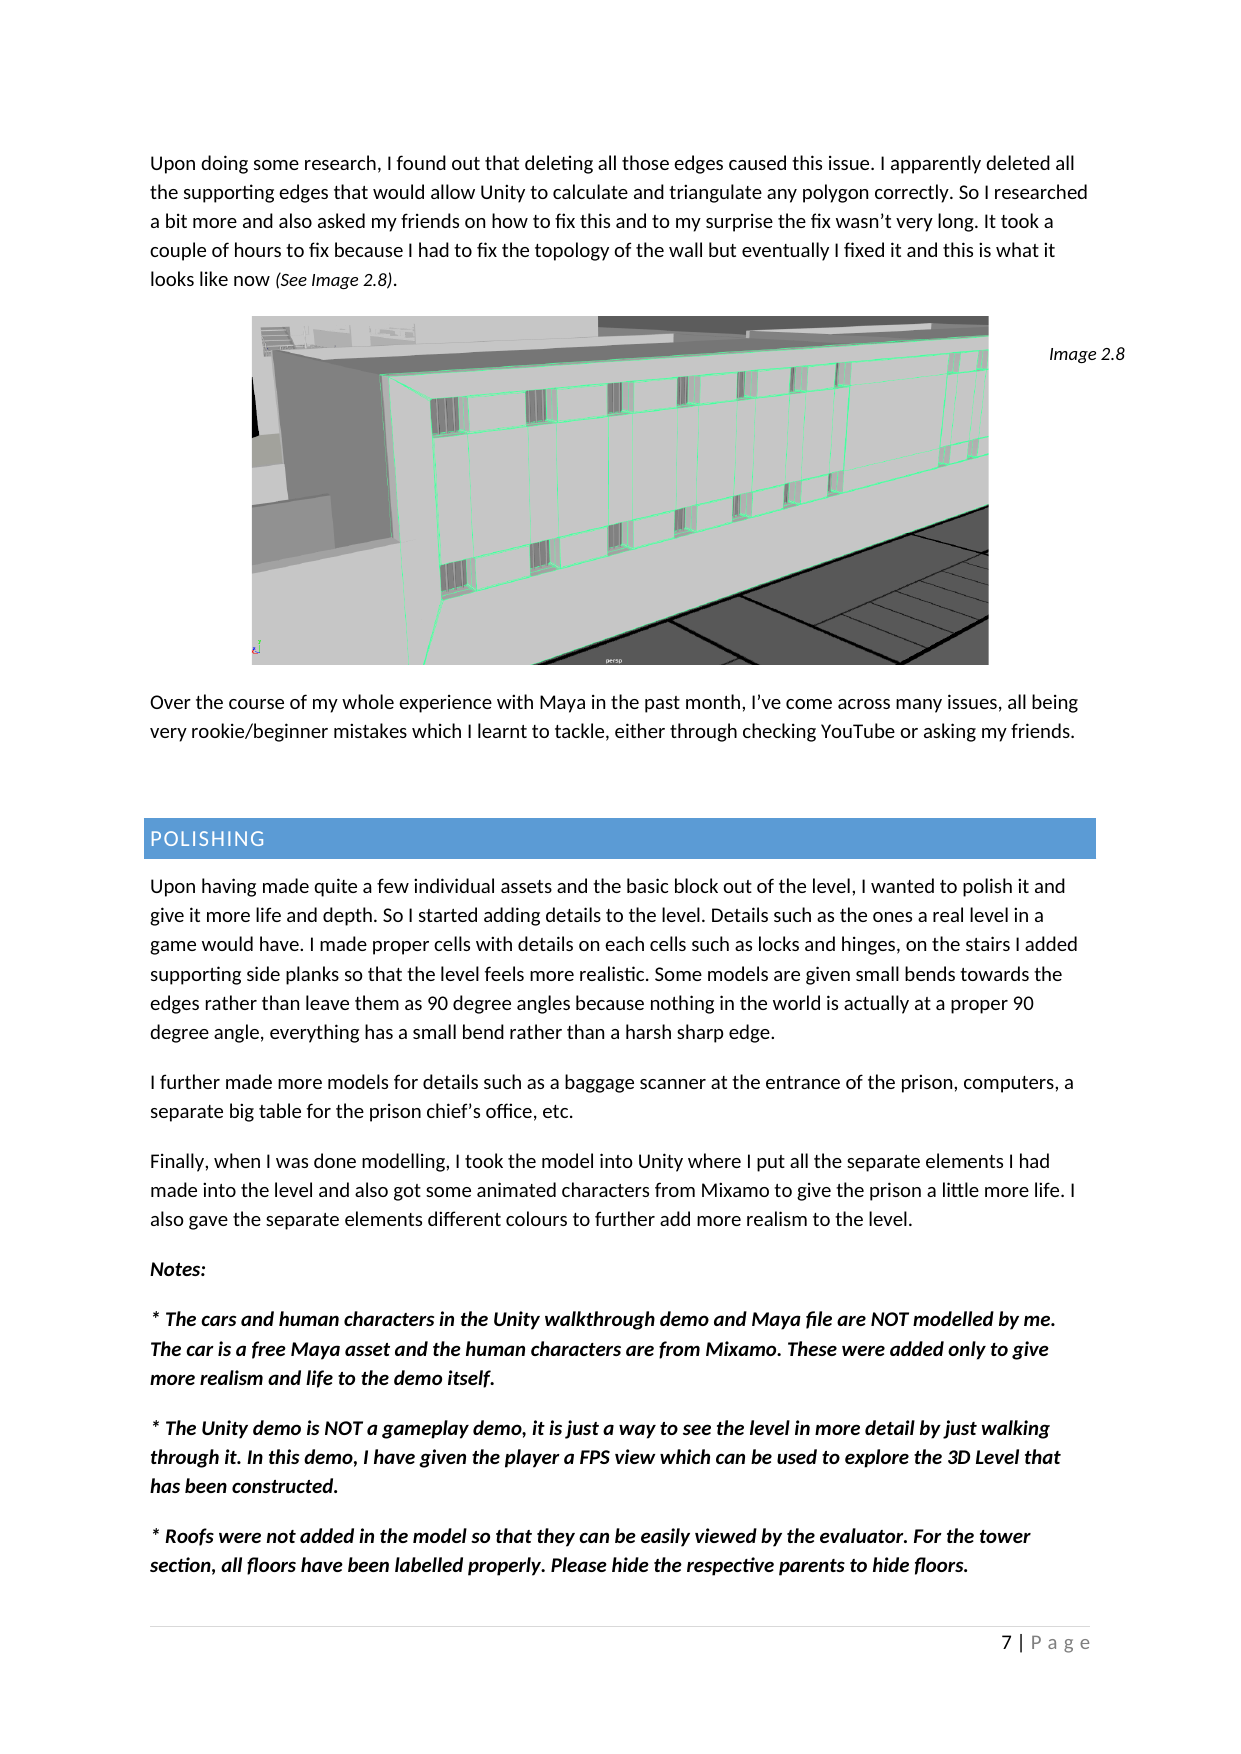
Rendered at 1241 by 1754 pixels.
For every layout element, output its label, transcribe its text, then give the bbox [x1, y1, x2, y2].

text * Roofs were not added in the model so that they can be easily viewed by the evaluator. For the tower section, all floors have been labelled properly. Please hide the respective parents to hide floors. [150, 1523, 1090, 1578]
text * The cars and human characters in the Unity walkthrough demo and Maya file are NOT modelled by me. The car is a free Maya asset and the human characters are from Mixamo. These were added only to give more realism and life to the demo itself. [150, 1307, 1090, 1390]
subtitle Polishing [150, 824, 1090, 852]
text Over the course of my whole experience with Maya in the past month, I’ve come across many issues, all being very rookie/beginner mistakes which I learnt to tackle, either through checking YouTube or asking my friends. [150, 689, 1090, 743]
text Finally, when I was done modelling, I took the model into Unity where I put all the separate elements I had made into the level and also got some animated characters from Mixamo to give the prison a little more life. I also gave the separate elements different colours to further add more realism to the level. [150, 1148, 1090, 1232]
text Notes: [150, 1257, 1090, 1282]
text * The Unity demo is NOT a gameplay demo, it is just a way to see the level in more detail by just walking through it. In this demo, I have given the player a FPS view which can be used to explore the 3D Level that has been constructed. [150, 1415, 1090, 1499]
text I further made more models for details such as a baggage scanner at the entrance of the prison, computers, a separate big table for the prison chief’s office, etc. [150, 1069, 1090, 1124]
picture [251, 316, 989, 665]
text Upon having made quite a few individual assets and the basic block out of the level, I wanted to polish it and give it more life and depth. So I started adding details to the level. Details such as the ones a real level in a game would have. I made proper cells with details on each cells such as locks and hinges, on the stairs I added supporting side planks so that the level feels more realistic. Some models are given small bends towards the edges rather than leave them as 90 degree angles because nothing in the world is actually at a proper 90 degree angle, everything has a small bend rather than a harsh sharp edge. [150, 873, 1090, 1044]
text Upon doing some research, I found out that deleting all those edges caused this issue. I apparently deleted all the supporting edges that would allow Unity to calculate and triangulate any polygon correctly. So I researched a bit more and also asked my friends on how to fix this and to my surprise the fix wasn’t very long. It took a couple of hours to fix because I had to fix the topology of the wall but eventually I fixed it and this is what it looks like now (See Image 2.8). [150, 150, 1090, 292]
